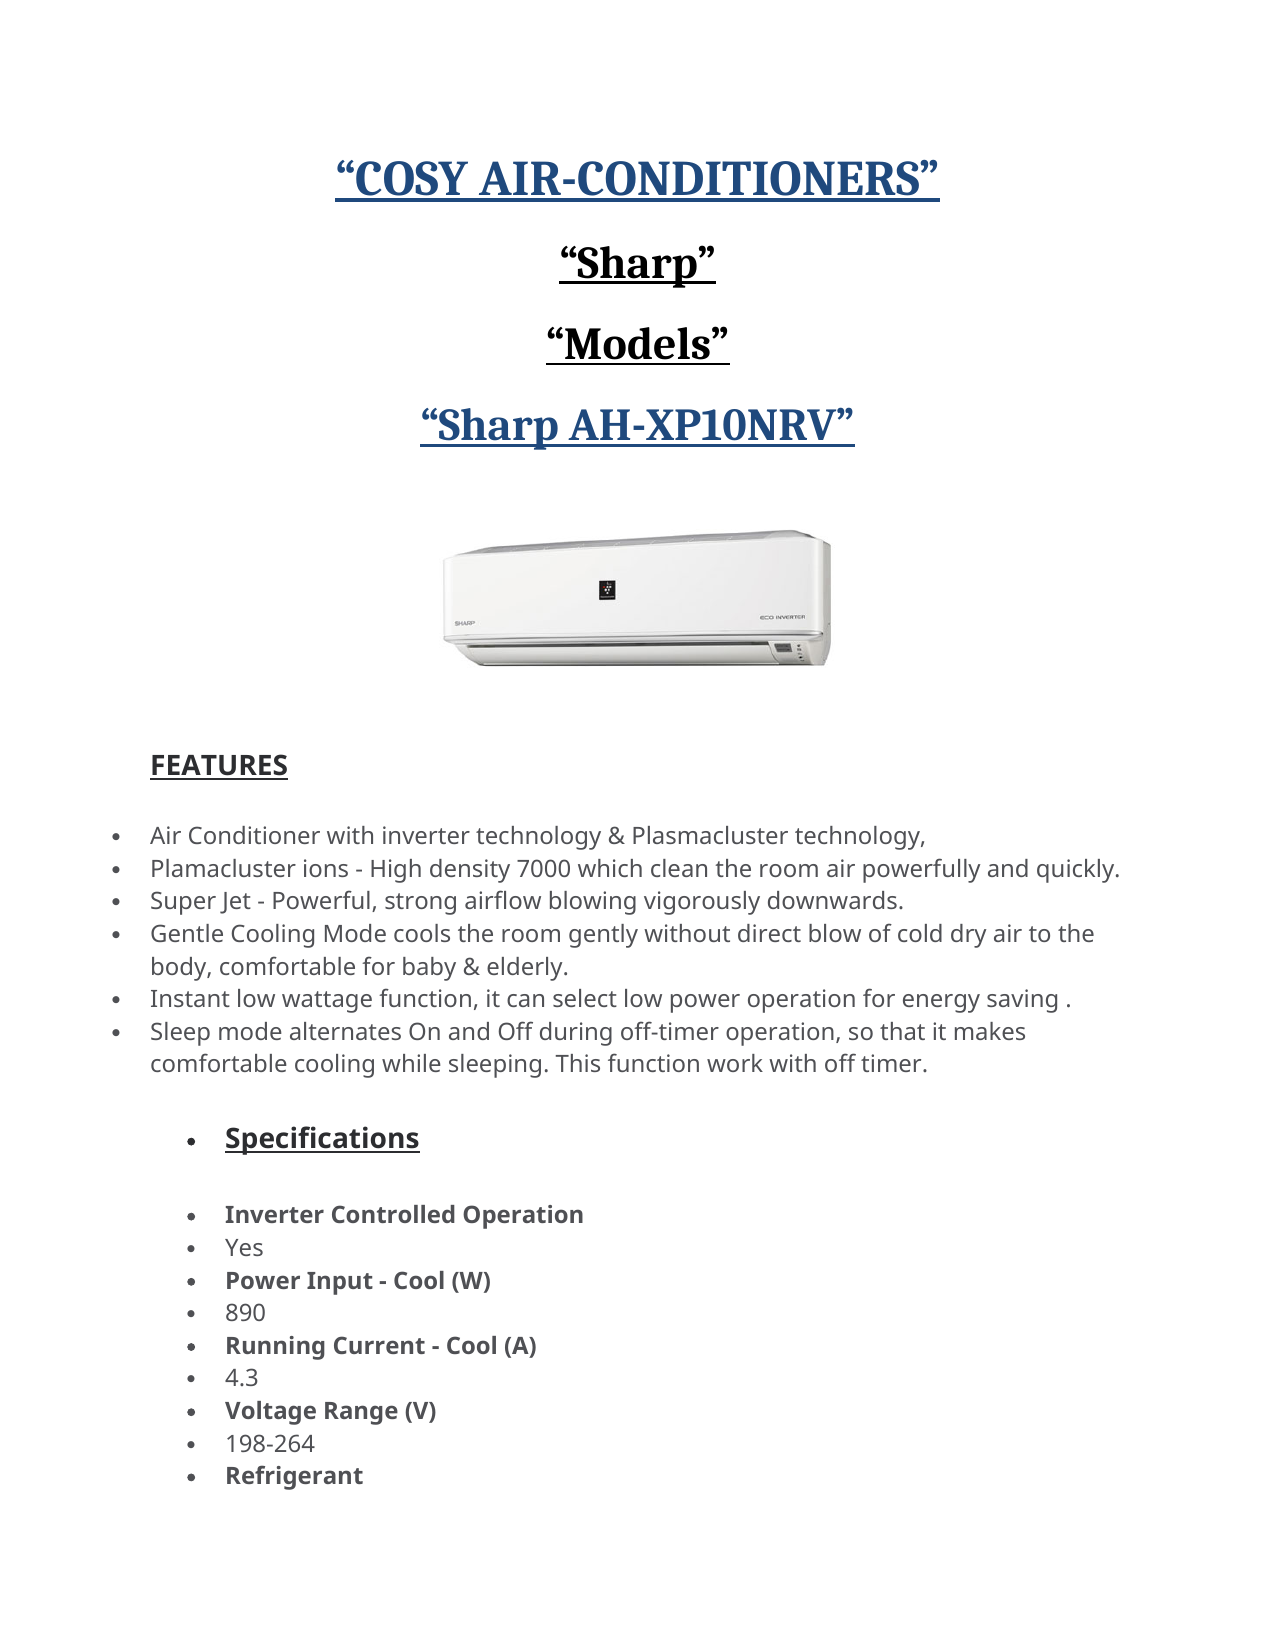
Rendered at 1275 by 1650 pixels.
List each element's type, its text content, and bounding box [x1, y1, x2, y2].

list Air Conditioner with inverter technology & Plasmacluster technology, [112, 819, 1125, 851]
text “COSY AIR-CONDITIONERS” [150, 150, 1125, 207]
list Voltage Range (V) [187, 1394, 1125, 1426]
text “Sharp AH-XP10NRV” [150, 399, 1125, 452]
list Yes [187, 1231, 1125, 1263]
list Super Jet - Powerful, strong airflow blowing vigorously downwards. [112, 884, 1125, 917]
list Sleep mode alternates On and Off during off-timer operation, so that it makes comfortable cooling while sleeping. This function work with off timer. [112, 1014, 1125, 1080]
list Power Input - Cool (W) [187, 1263, 1125, 1296]
list Inverter Controlled Operation [187, 1198, 1125, 1231]
list 198-264 [187, 1426, 1125, 1459]
picture [425, 481, 850, 721]
list Instant low wattage function, it can select low power operation for energy saving . [112, 982, 1125, 1014]
list 4.3 [187, 1361, 1125, 1394]
list Refrigerant [187, 1459, 1125, 1492]
list Gentle Cooling Mode cools the room gently without direct blow of cold dry air to the body, comfortable for baby & elderly. [112, 917, 1125, 982]
list Specifications [187, 1119, 1125, 1157]
list Plamacluster ions - High density 7000 which clean the room air powerfully and quickly. [112, 851, 1125, 884]
list Running Current - Cool (A) [187, 1329, 1125, 1361]
text “Models” [150, 318, 1125, 371]
list 890 [187, 1296, 1125, 1329]
text FEATURES [150, 746, 1125, 784]
text “Sharp” [150, 237, 1125, 289]
